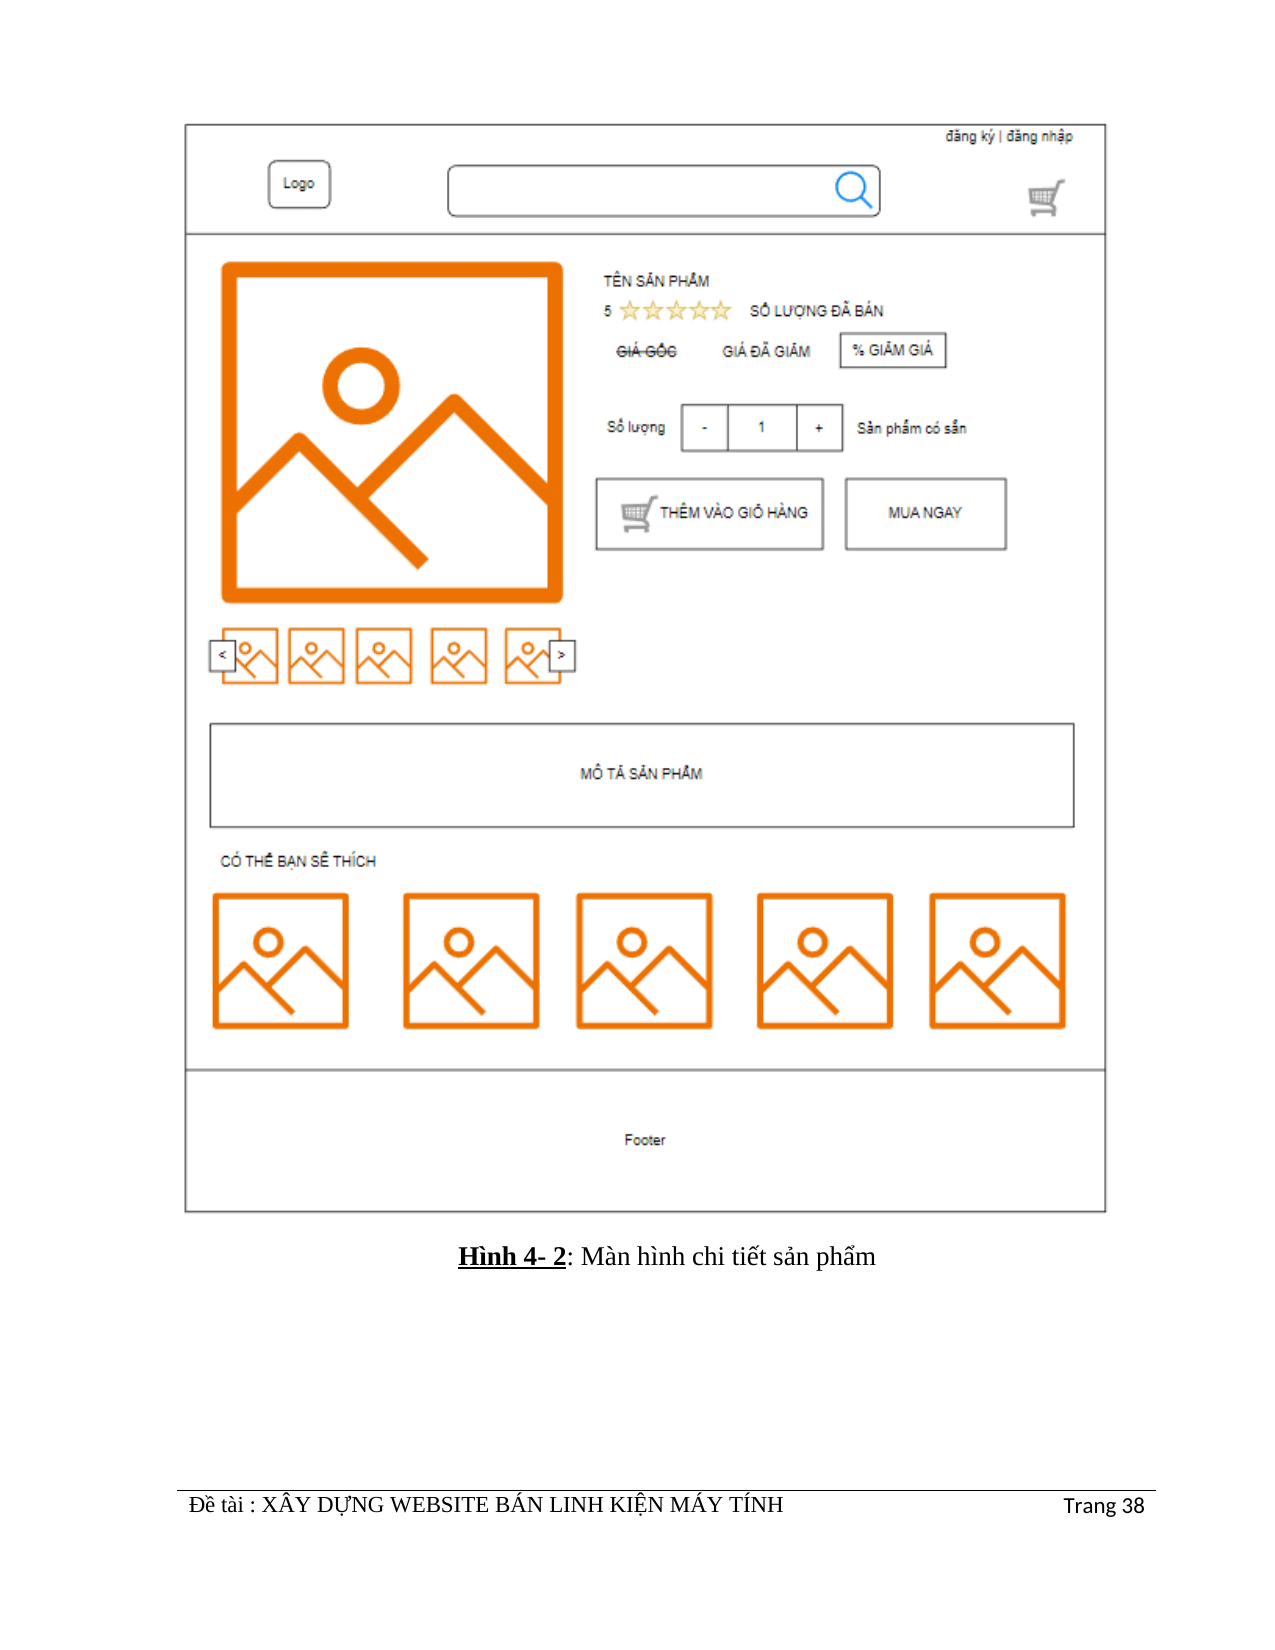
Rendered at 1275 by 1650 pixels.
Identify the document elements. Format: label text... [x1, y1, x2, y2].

text Hình 4- 2: Màn hình chi tiết sản phẩm [177, 1240, 1157, 1271]
picture [177, 118, 1114, 1222]
